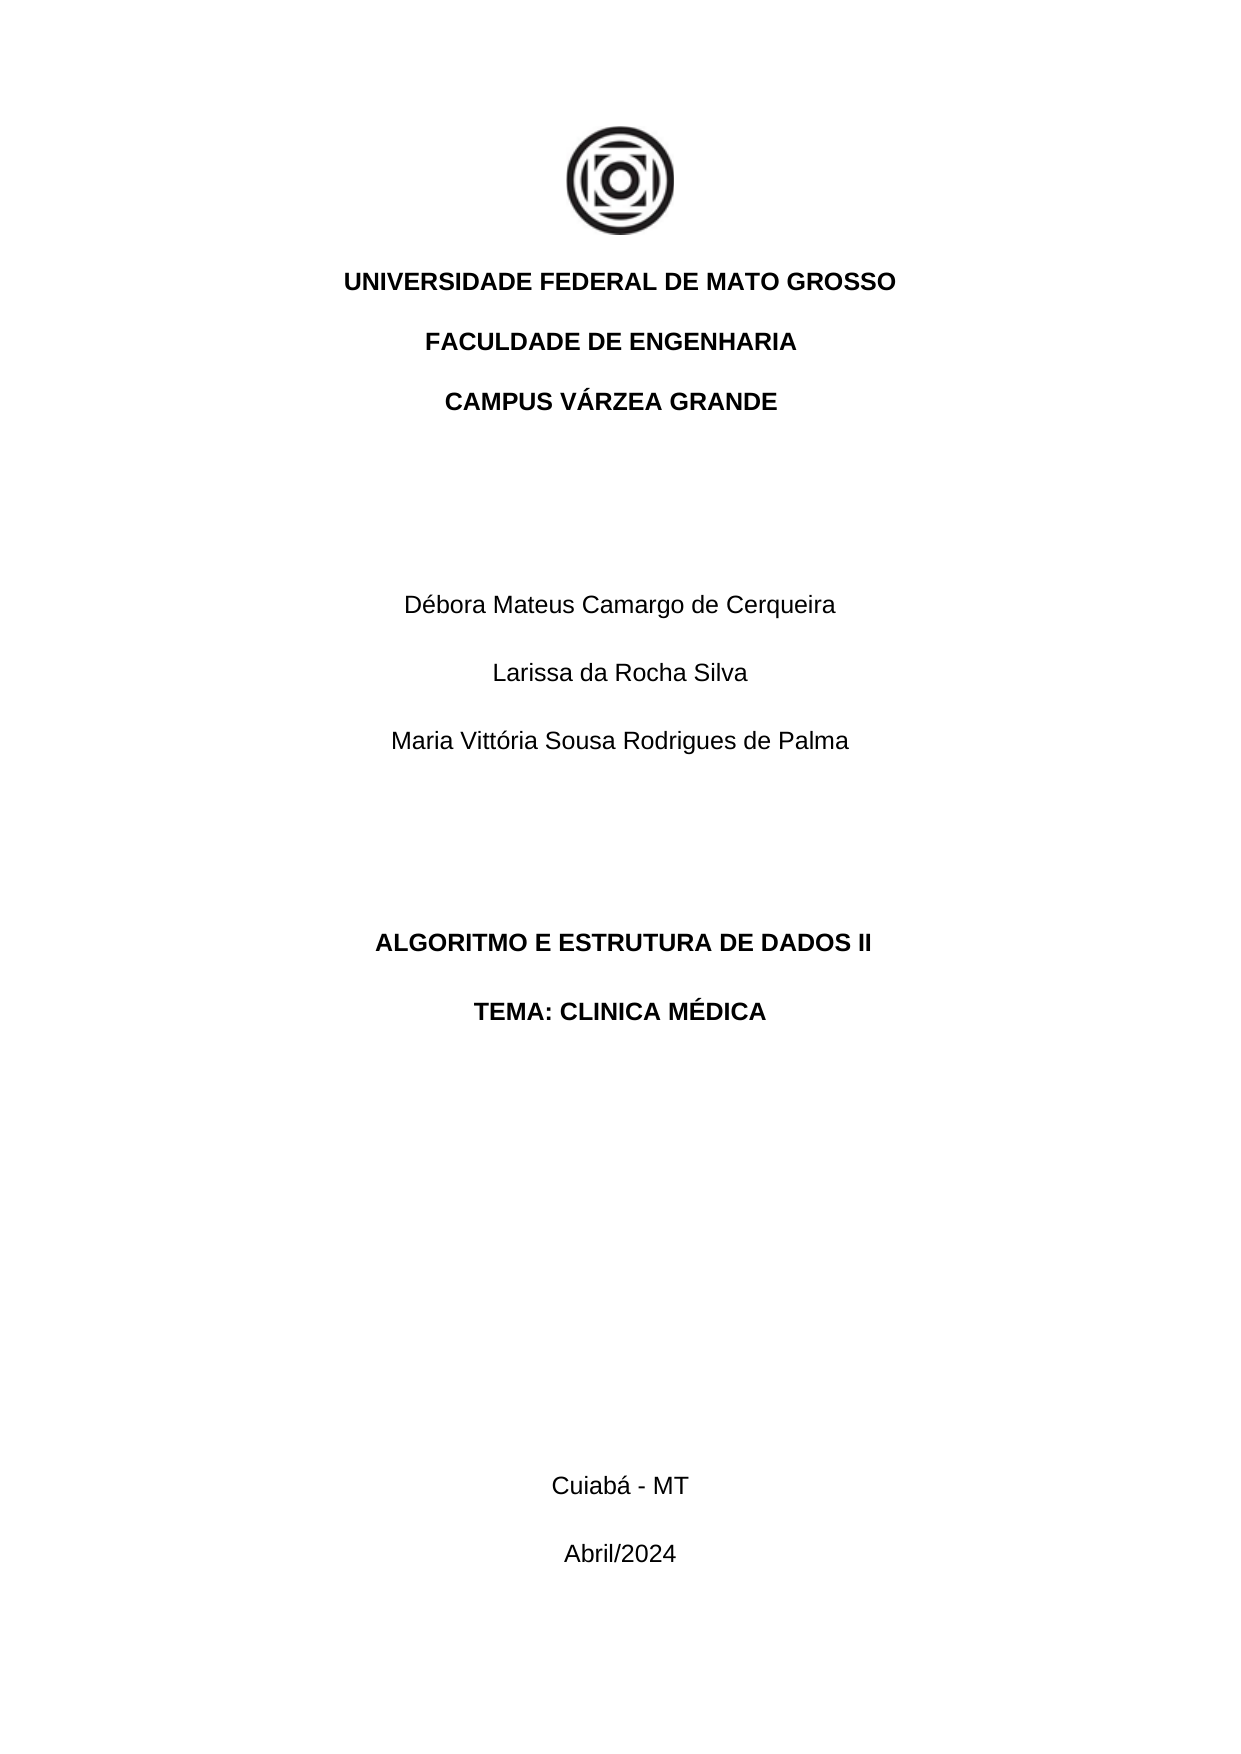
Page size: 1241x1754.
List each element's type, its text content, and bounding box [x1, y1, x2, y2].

text TEMA: CLINICA MÉDICA [177, 996, 1063, 1025]
text Abril/2024 [177, 1539, 1063, 1568]
text Larissa da Rocha Silva [177, 658, 1063, 687]
text Débora Mateus Camargo de Cerqueira [177, 590, 1063, 619]
text ALGORITMO E ESTRUTURA DE DADOS II [177, 928, 1063, 957]
text UNIVERSIDADE FEDERAL DE MATO GROSSO [177, 267, 1063, 296]
text CAMPUS VÁRZEA GRANDE [177, 387, 886, 416]
text Maria Vittória Sousa Rodrigues de Palma [177, 726, 1063, 755]
text Cuiabá - MT [177, 1471, 1063, 1500]
text FACULDADE DE ENGENHARIA [177, 327, 886, 356]
picture [566, 126, 674, 235]
